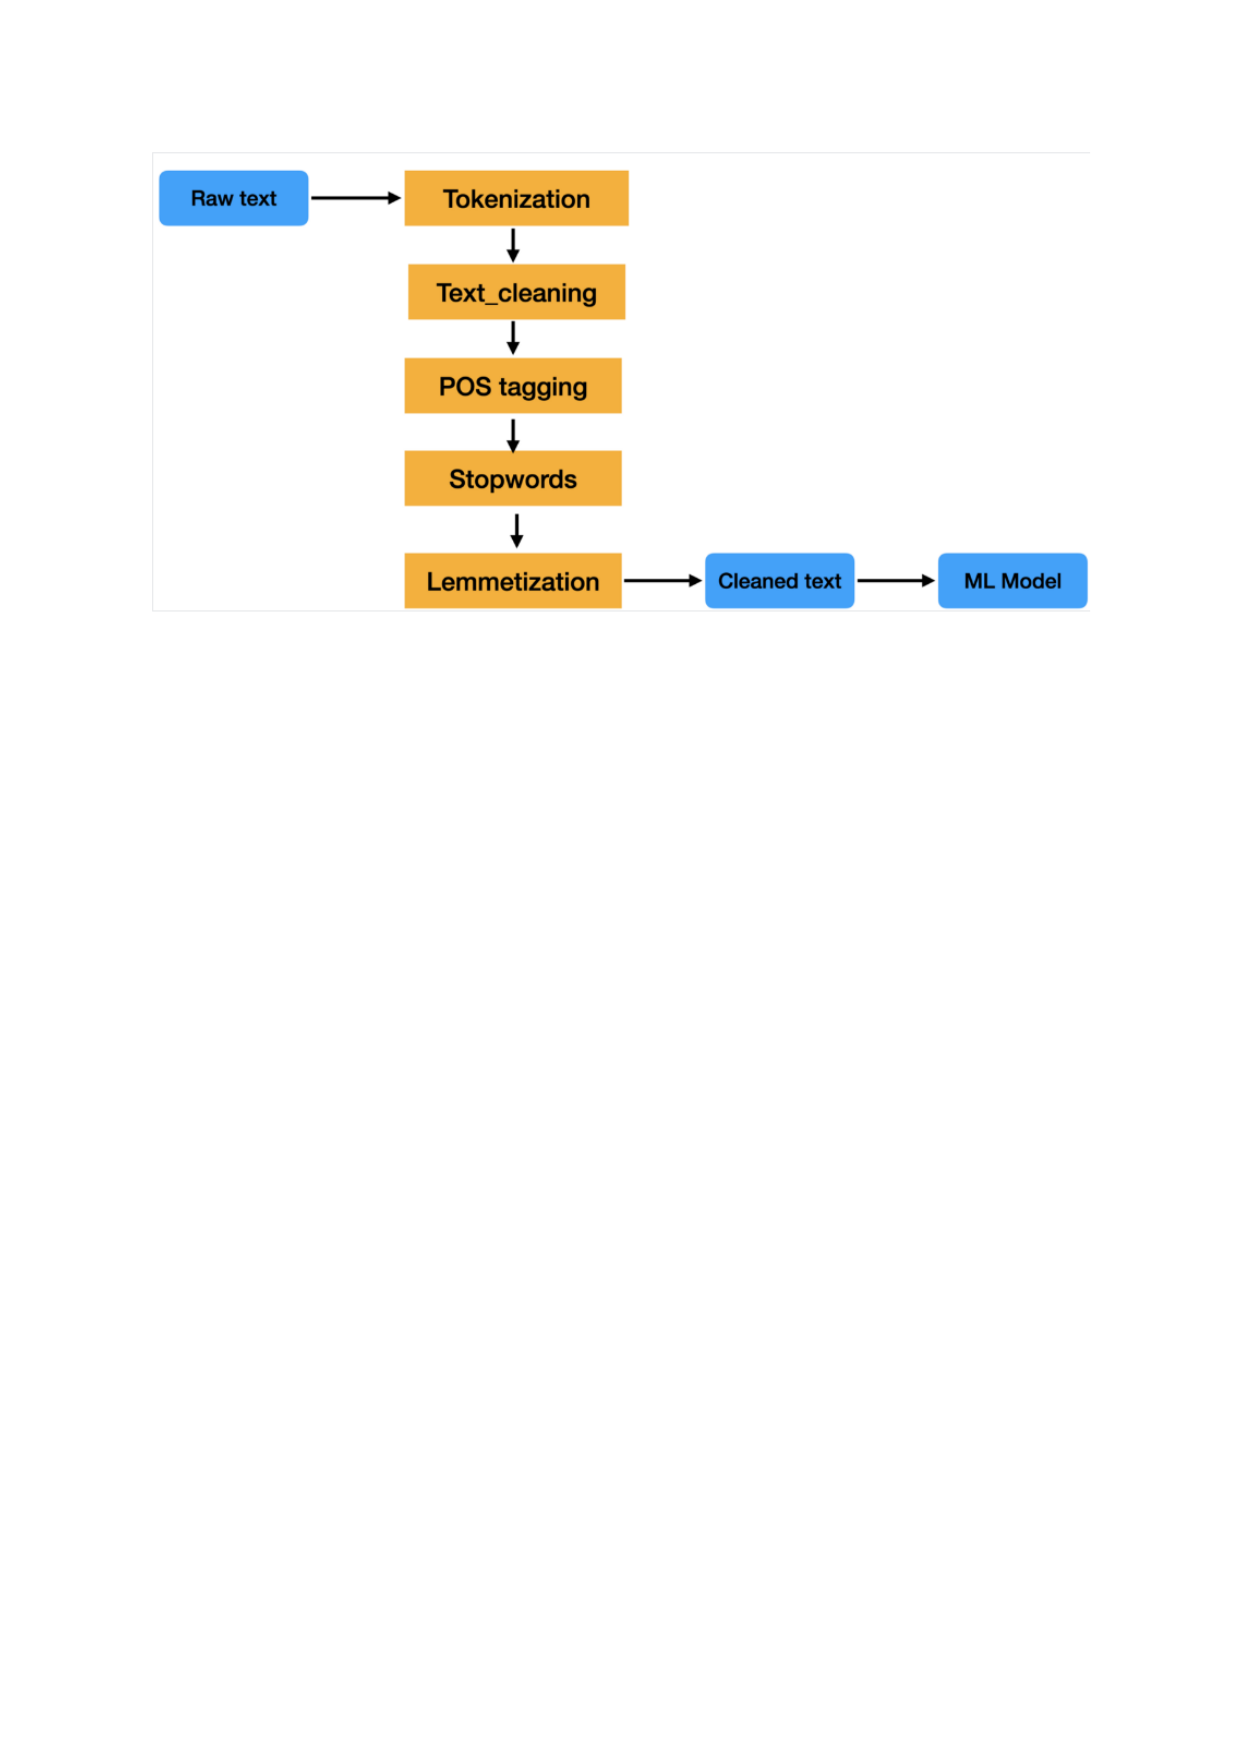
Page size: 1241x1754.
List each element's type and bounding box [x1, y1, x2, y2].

picture [150, 150, 1091, 617]
